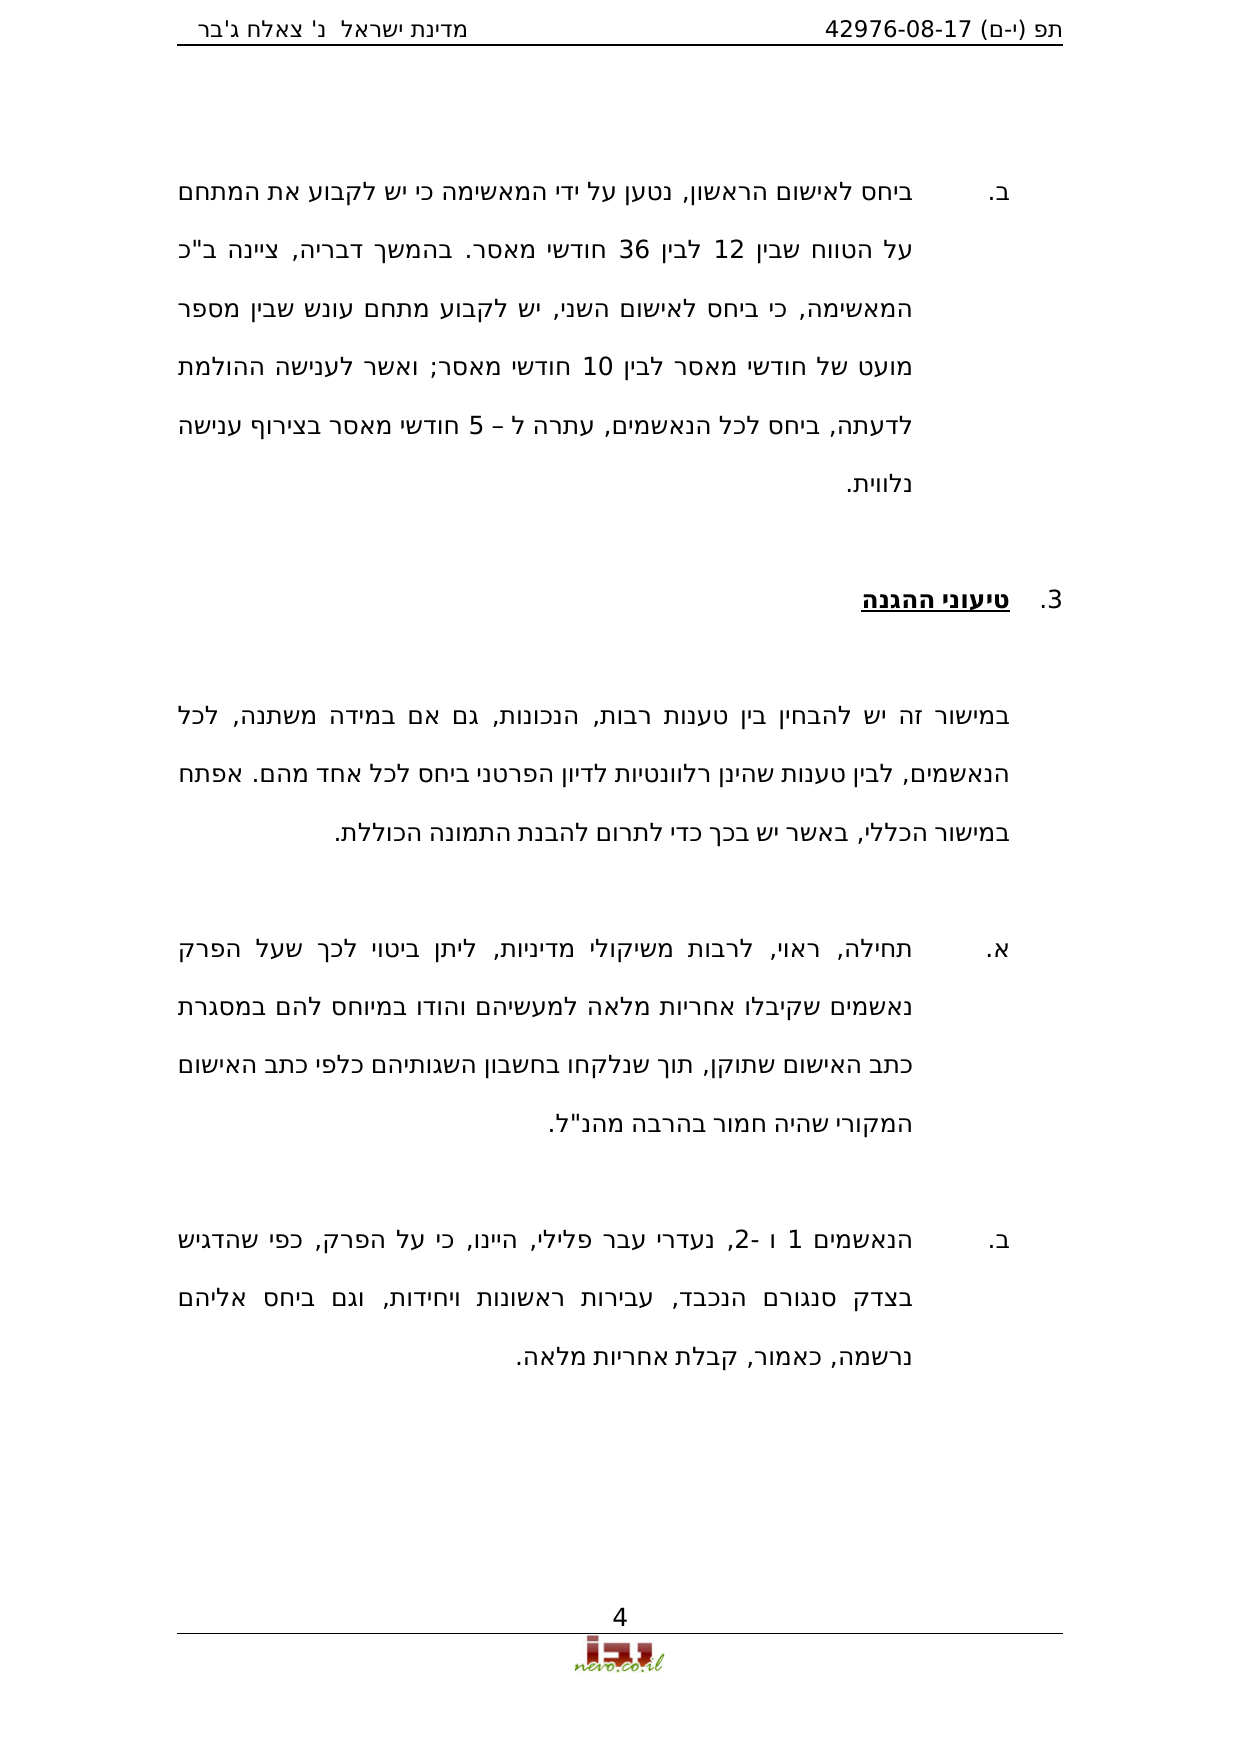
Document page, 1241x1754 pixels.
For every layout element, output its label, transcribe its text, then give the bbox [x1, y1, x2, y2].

text במישור זה יש להבחין בין טענות רבות, הנכונות, גם אם במידה משתנה, לכל הנאשמים, לבין טענות שהינן רלוונטיות לדיון הפרטני ביחס לכל אחד מהם. אפתח במישור הכללי, באשר יש בכך כדי לתרום להבנת התמונה הכוללת. [177, 701, 1063, 847]
text ב. הנאשמים 1 ו -2, נעדרי עבר פלילי, היינו, כי על הפרק, כפי שהדגיש בצדק סנגורם הנכבד, עבירות ראשונות ויחידות, וגם ביחס אליהם נרשמה, כאמור, קבלת אחריות מלאה. [177, 1225, 1010, 1371]
text 3. טיעוני ההגנה [177, 585, 1063, 614]
picture [574, 1635, 666, 1673]
text א. תחילה, ראוי, לרבות משיקולי מדיניות, ליתן ביטוי לכך שעל הפרק נאשמים שקיבלו אחריות מלאה למעשיהם והודו במיוחס להם במסגרת כתב האישום שתוקן, תוך שנלקחו בחשבון השגותיהם כלפי כתב האישום המקורי שהיה חמור בהרבה מהנ"ל. [177, 934, 1010, 1138]
text ב. ביחס לאישום הראשון, נטען על ידי המאשימה כי יש לקבוע את המתחם על הטווח שבין 12 לבין 36 חודשי מאסר. בהמשך דבריה, ציינה ב"כ המאשימה, כי ביחס לאישום השני, יש לקבוע מתחם עונש שבין מספר מועט של חודשי מאסר לבין 10 חודשי מאסר; ואשר לענישה ההולמת לדעתה, ביחס לכל הנאשמים, עתרה ל – 5 חודשי מאסר בצירוף ענישה נלווית. [177, 177, 1010, 498]
